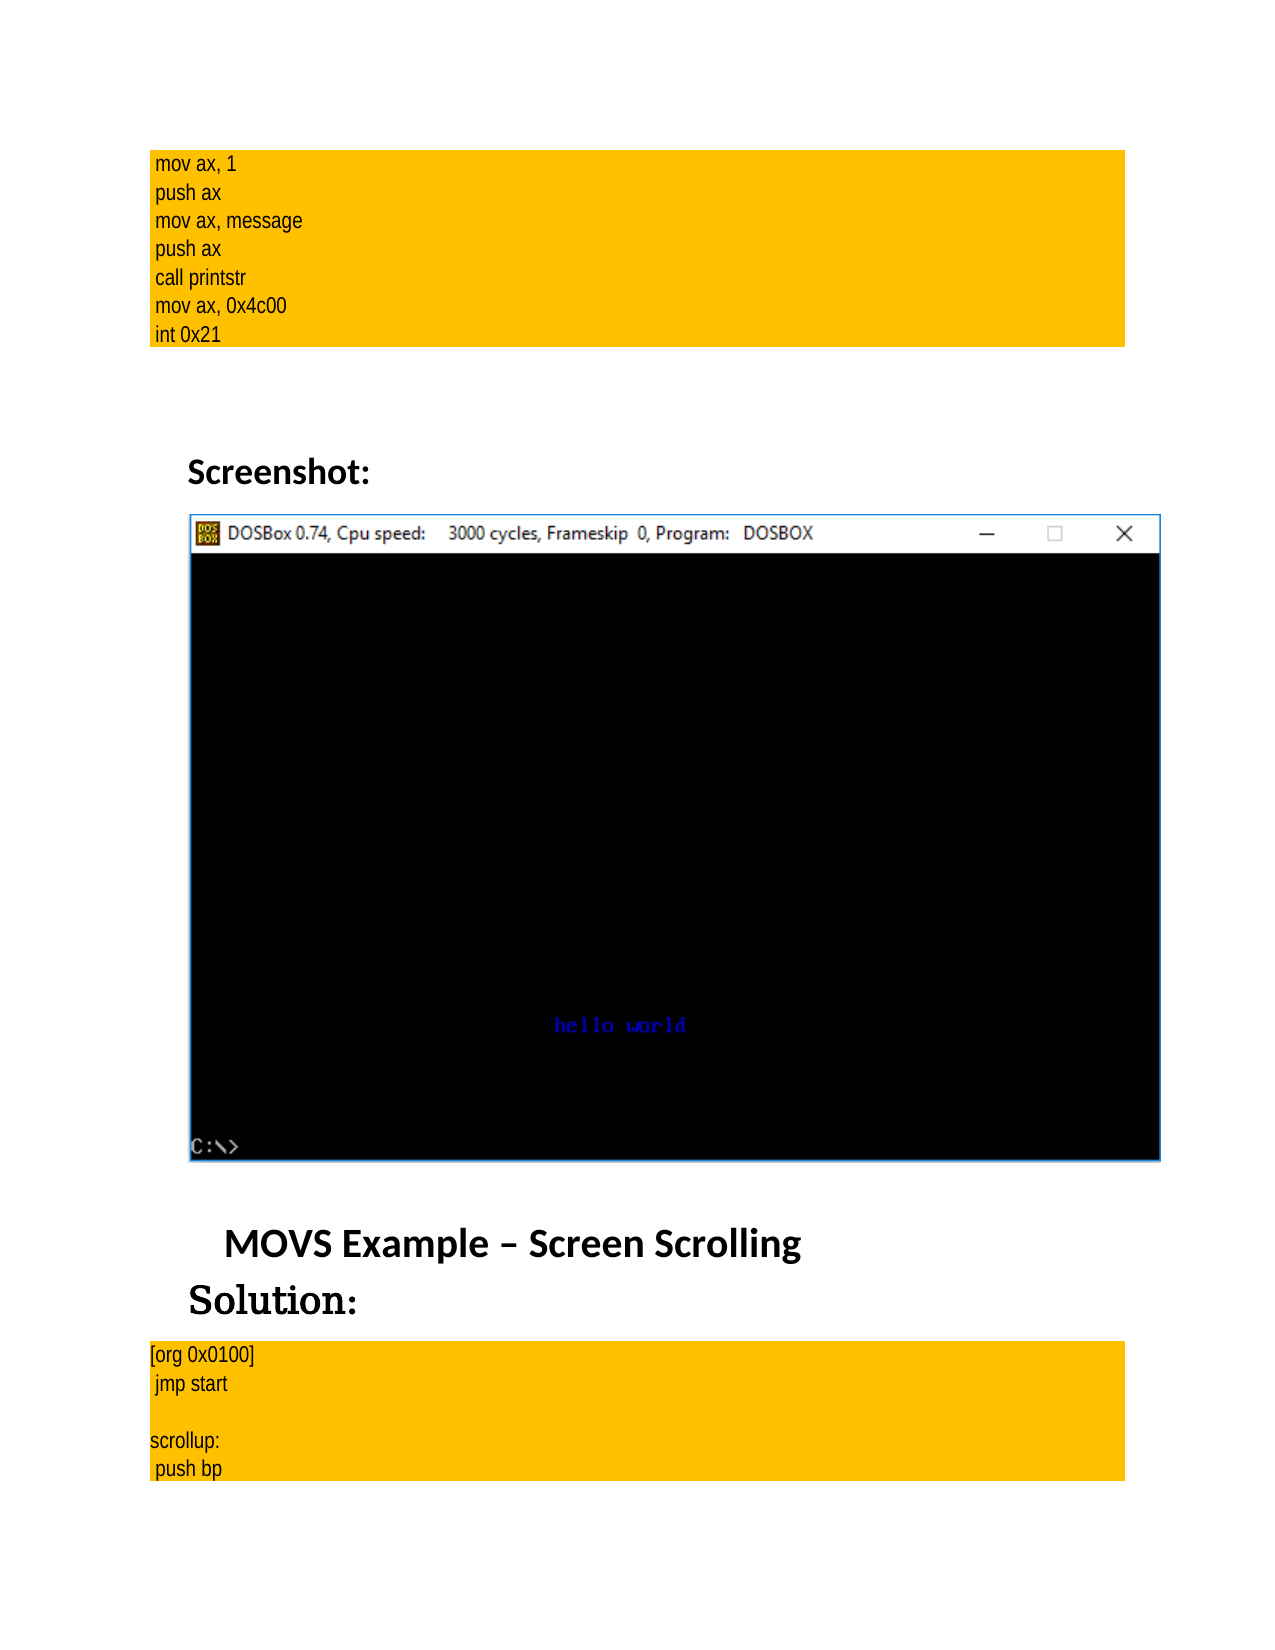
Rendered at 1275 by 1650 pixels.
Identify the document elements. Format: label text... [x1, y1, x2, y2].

text jmp start [150, 1370, 1125, 1396]
picture [187, 514, 1161, 1163]
text push bp [150, 1455, 1125, 1481]
text [org 0x0100] [150, 1341, 1125, 1368]
text mov ax, message [150, 207, 1125, 233]
text mov ax, 0x4c00 [150, 292, 1125, 318]
text mov ax, 1 [150, 150, 1125, 176]
text int 0x21 [150, 321, 1125, 347]
text Screenshot: [150, 448, 1125, 494]
text call printstr [150, 264, 1125, 290]
text push ax [150, 235, 1125, 262]
text MOVS Example – Screen Scrolling [223, 1217, 1127, 1268]
text Solution: [150, 1276, 1125, 1321]
text scrollup: [150, 1427, 1125, 1453]
text push ax [150, 178, 1125, 205]
